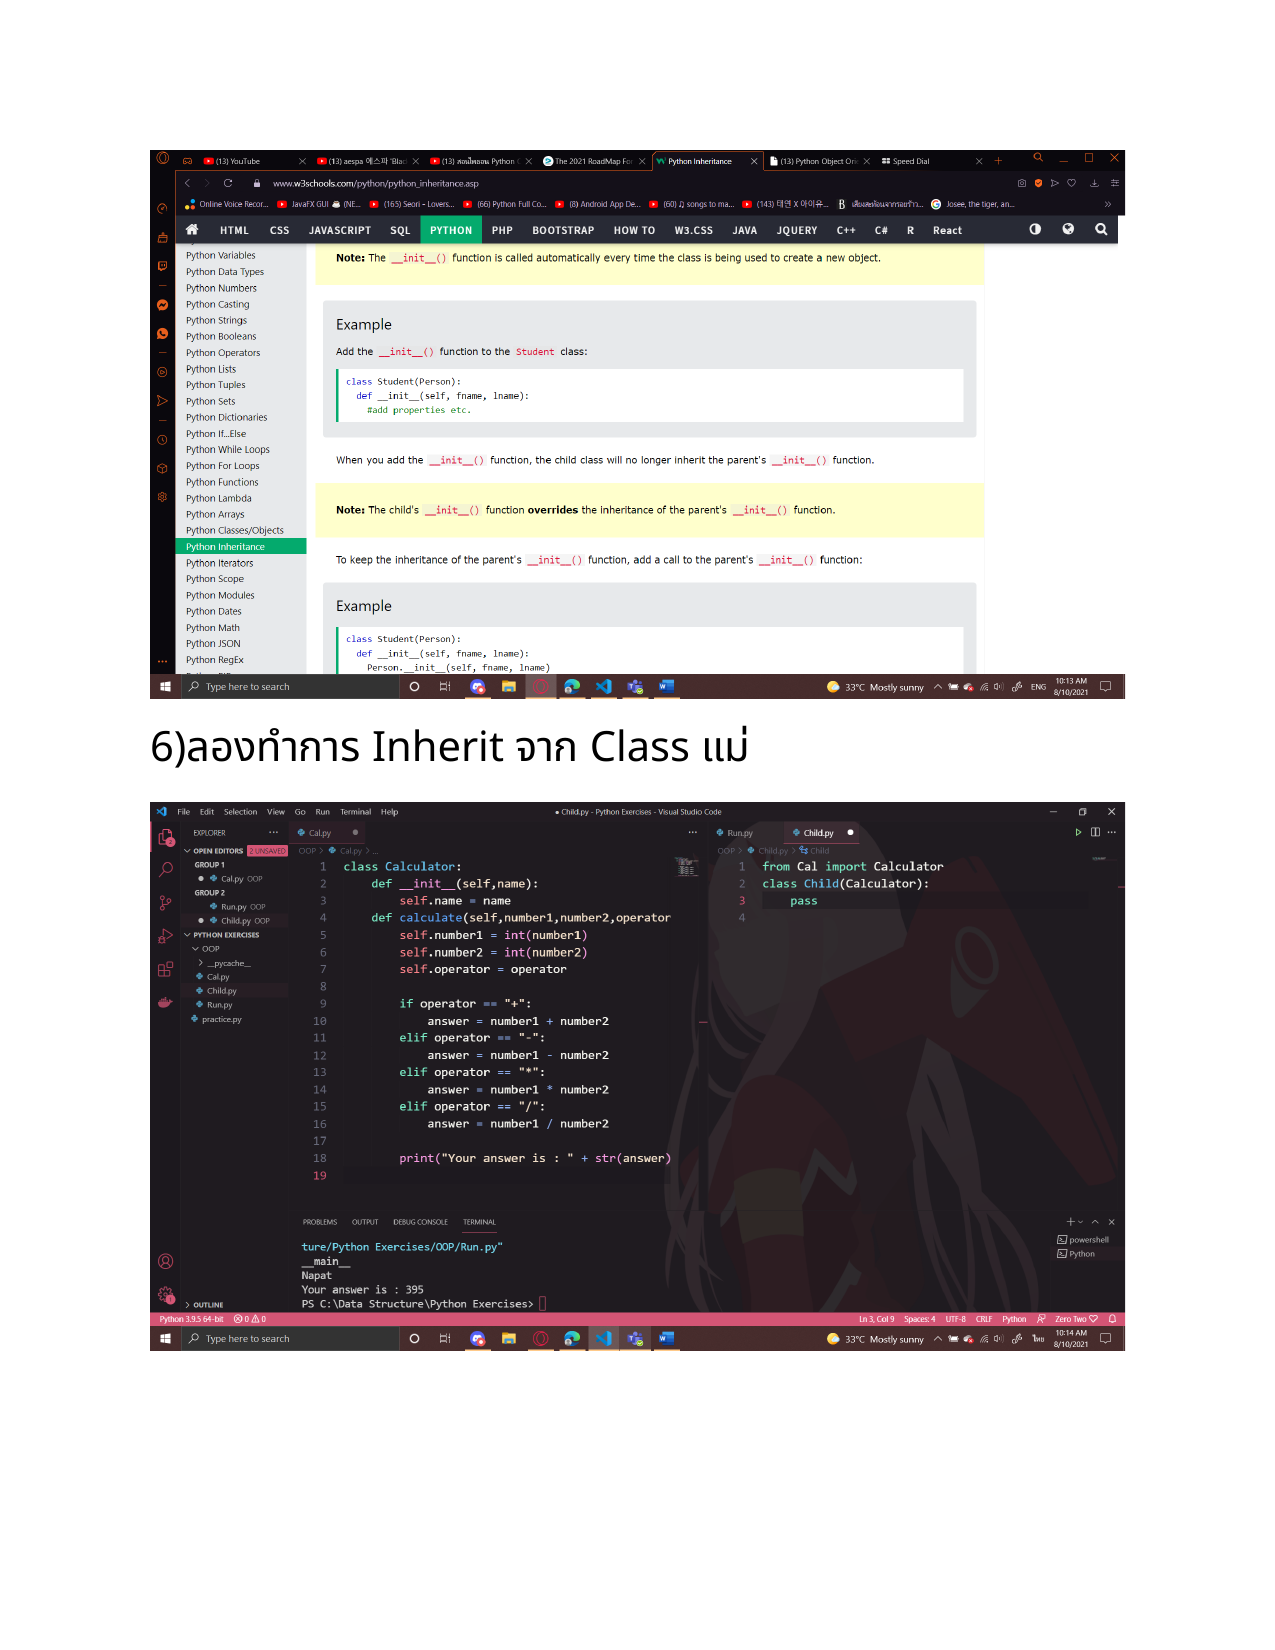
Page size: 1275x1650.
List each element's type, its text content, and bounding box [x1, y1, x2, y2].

picture [150, 802, 1125, 1351]
picture [150, 150, 1125, 699]
text 6)ลองทำการ Inherit จาก Class แม่ [150, 717, 1125, 781]
